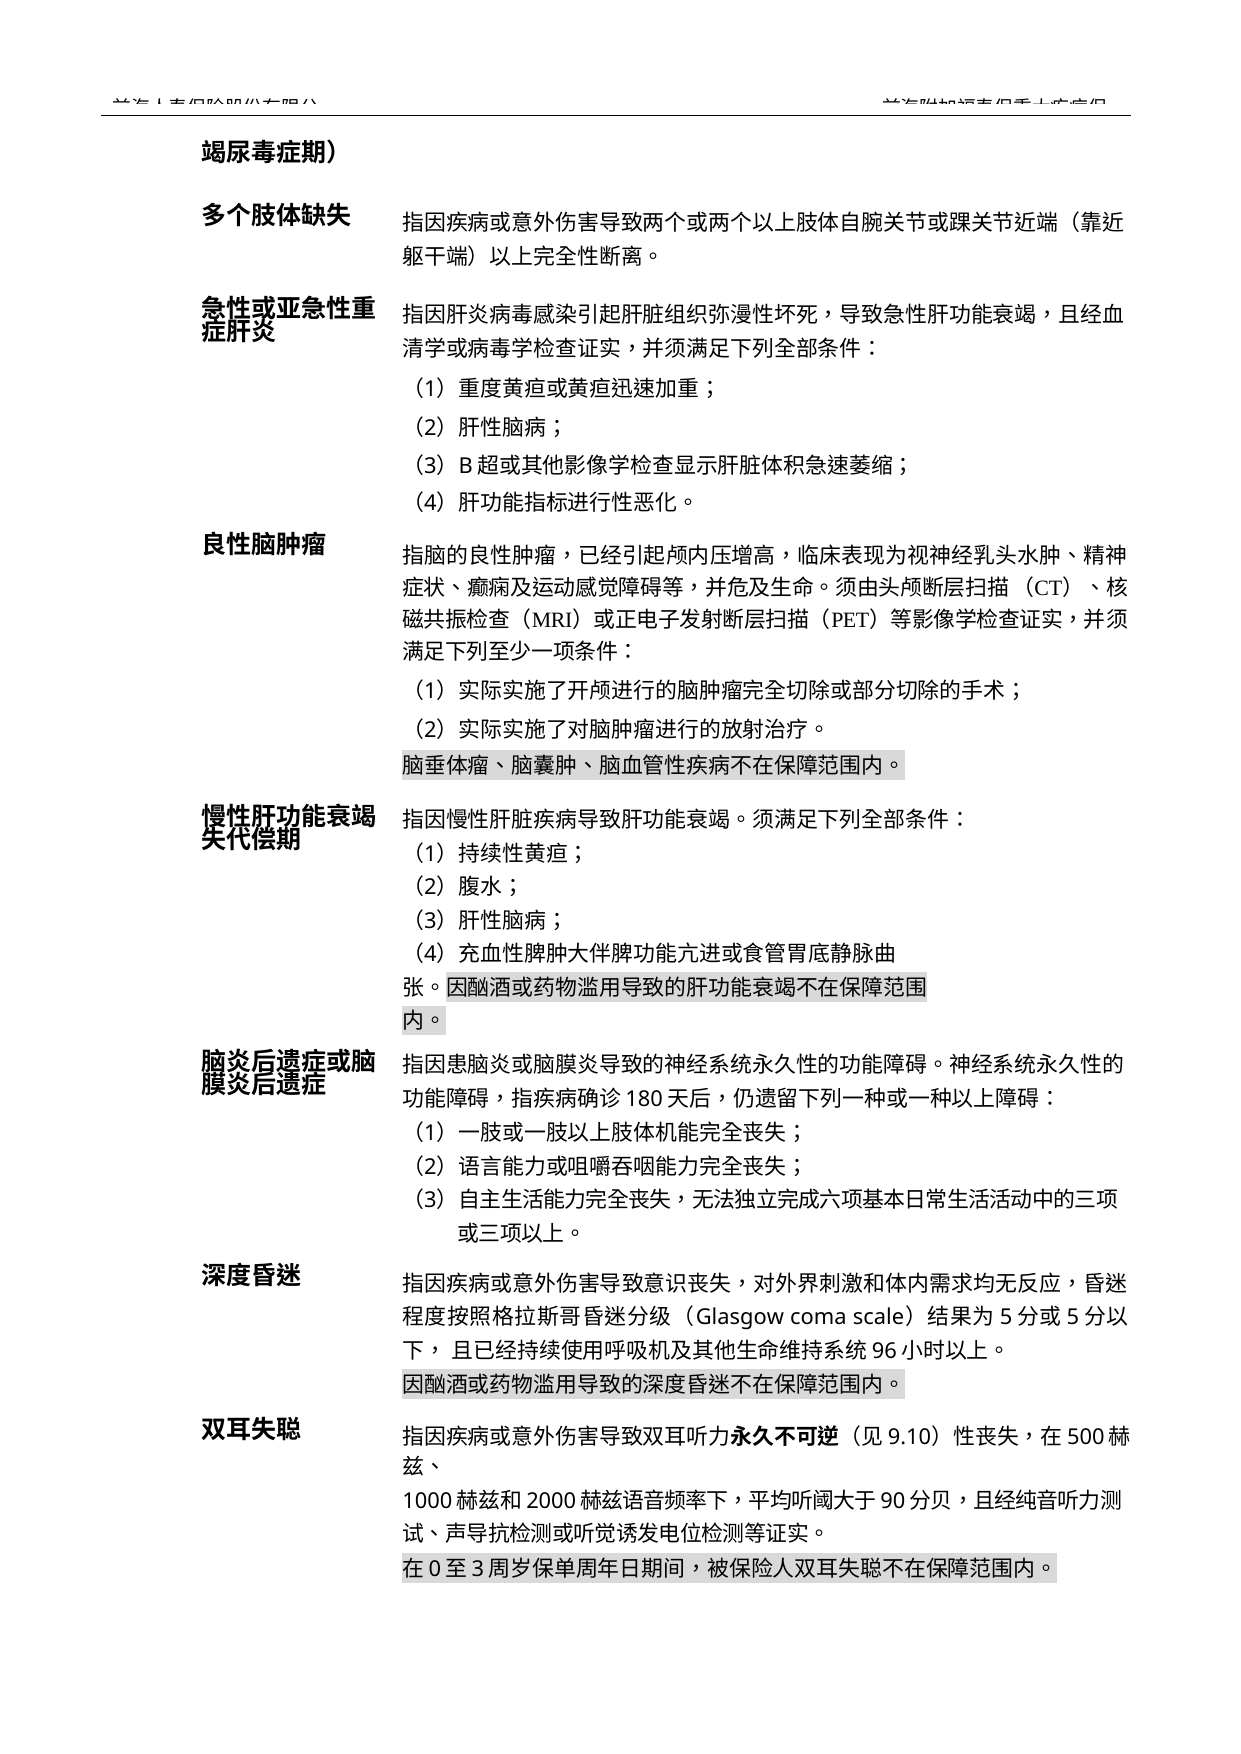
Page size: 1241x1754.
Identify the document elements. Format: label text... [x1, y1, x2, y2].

table_cell 深度昏迷 [180, 1257, 391, 1411]
table_cell 指因疾病或意外伤害导致双耳听力永久不可逆（见9.10）性丧失，在500赫兹、 1000赫兹和2000赫兹语音频率下，平均听阈大于90分贝，且经纯音听力测试、声导抗检测或听觉诱发电位检测等证实。 在0至3周岁保单周年日期间，被保险人双耳失聪不在保障范围内。 [391, 1411, 1160, 1583]
table_cell 指因疾病或意外伤害导致两个或两个以上肢体自腕关节或踝关节近端（靠近躯干端）以上完全性断离。 [391, 196, 1160, 286]
table_cell 指因肝炎病毒感染引起肝脏组织弥漫性坏死，导致急性肝功能衰竭，且经血清学或病毒学检查证实，并须满足下列全部条件： （1）重度黄疸或黄疸迅速加重； （2）肝性脑病； （3）B超或其他影像学检查显示肝脏体积急速萎缩； （4）肝功能指标进行性恶化。 [391, 286, 1160, 526]
table_cell 指因疾病或意外伤害导致意识丧失，对外界刺激和体内需求均无反应，昏迷程度按照格拉斯哥昏迷分级（Glasgow coma scale）结果为5分或5分以下， 且已经持续使用呼吸机及其他生命维持系统96小时以上。 因酗酒或药物滥用导致的深度昏迷不在保障范围内。 [391, 1257, 1160, 1411]
table_cell 良性脑肿瘤 [180, 526, 391, 794]
table_cell 多个肢体缺失 [180, 196, 391, 286]
table_cell 指因患脑炎或脑膜炎导致的神经系统永久性的功能障碍。神经系统永久性的功能障碍，指疾病确诊180天后，仍遗留下列一种或一种以上障碍： （1）一肢或一肢以上肢体机能完全丧失； （2）语言能力或咀嚼吞咽能力完全丧失； （3）自主生活能力完全丧失，无法独立完成六项基本日常生活活动中的三项或三项以上。 [391, 1039, 1160, 1257]
table_cell 指脑的良性肿瘤，已经引起颅内压增高，临床表现为视神经乳头水肿、精神症状、癫痫及运动感觉障碍等，并危及生命。须由头颅断层扫描（CT）、核磁共振检查（MRI）或正电子发射断层扫描（PET）等影像学检查证实，并须满足下列至少一项条件： （1）实际实施了开颅进行的脑肿瘤完全切除或部分切除的手术； （2）实际实施了对脑肿瘤进行的放射治疗。 脑垂体瘤、脑囊肿、脑血管性疾病不在保障范围内。 [391, 526, 1160, 794]
table_header 竭尿毒症期） [180, 115, 391, 196]
table_cell 脑炎后遗症或脑膜炎后遗症 [180, 1039, 391, 1257]
table_header [391, 115, 1160, 196]
table_cell 指因慢性肝脏疾病导致肝功能衰竭。须满足下列全部条件： （1）持续性黄疸； （2）腹水； （3）肝性脑病； （4）充血性脾肿大伴脾功能亢进或食管胃底静脉曲张。因酗酒或药物滥用导致的肝功能衰竭不在保障范围内。 [391, 794, 1160, 1039]
table_cell 慢性肝功能衰竭失代偿期 [180, 794, 391, 1039]
table_cell 急性或亚急性重症肝炎 [180, 286, 391, 526]
table_cell 双耳失聪 [180, 1411, 391, 1583]
